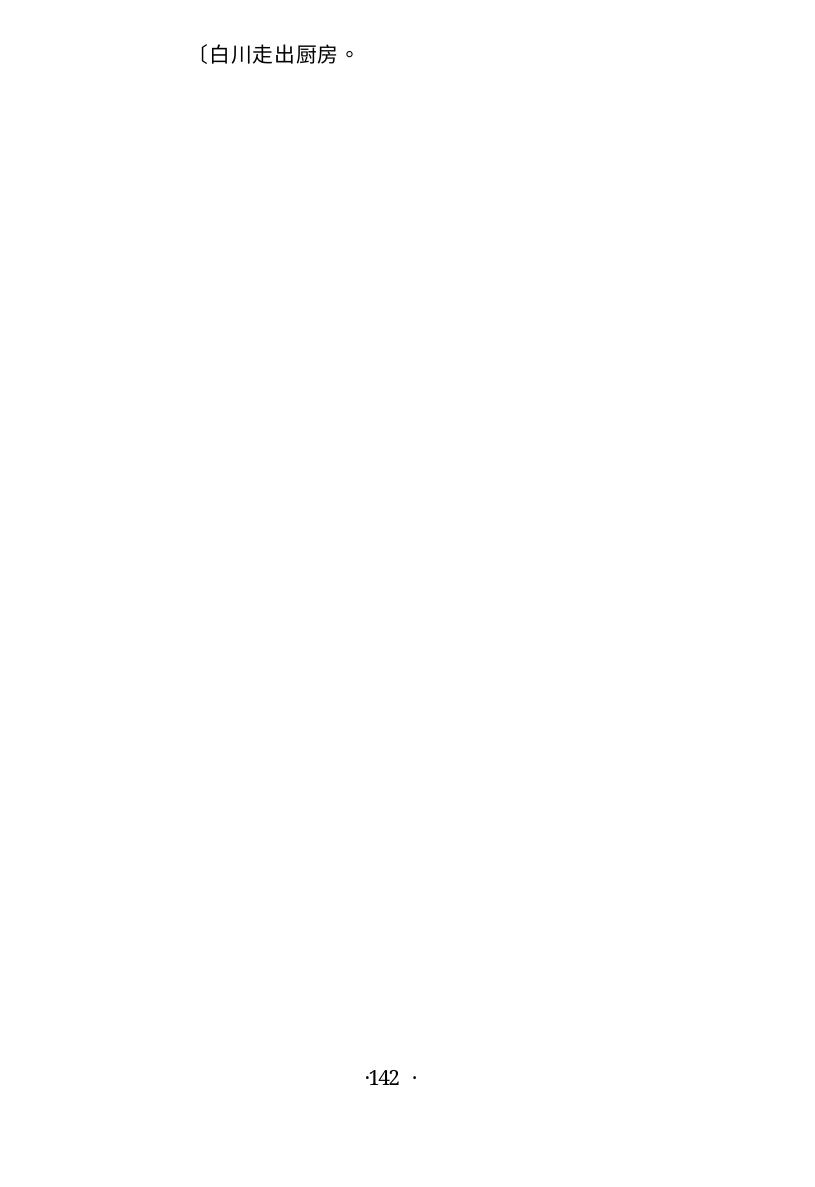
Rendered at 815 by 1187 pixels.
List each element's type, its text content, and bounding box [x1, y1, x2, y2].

text 〔白川走出厨房。 [187, 42, 692, 68]
